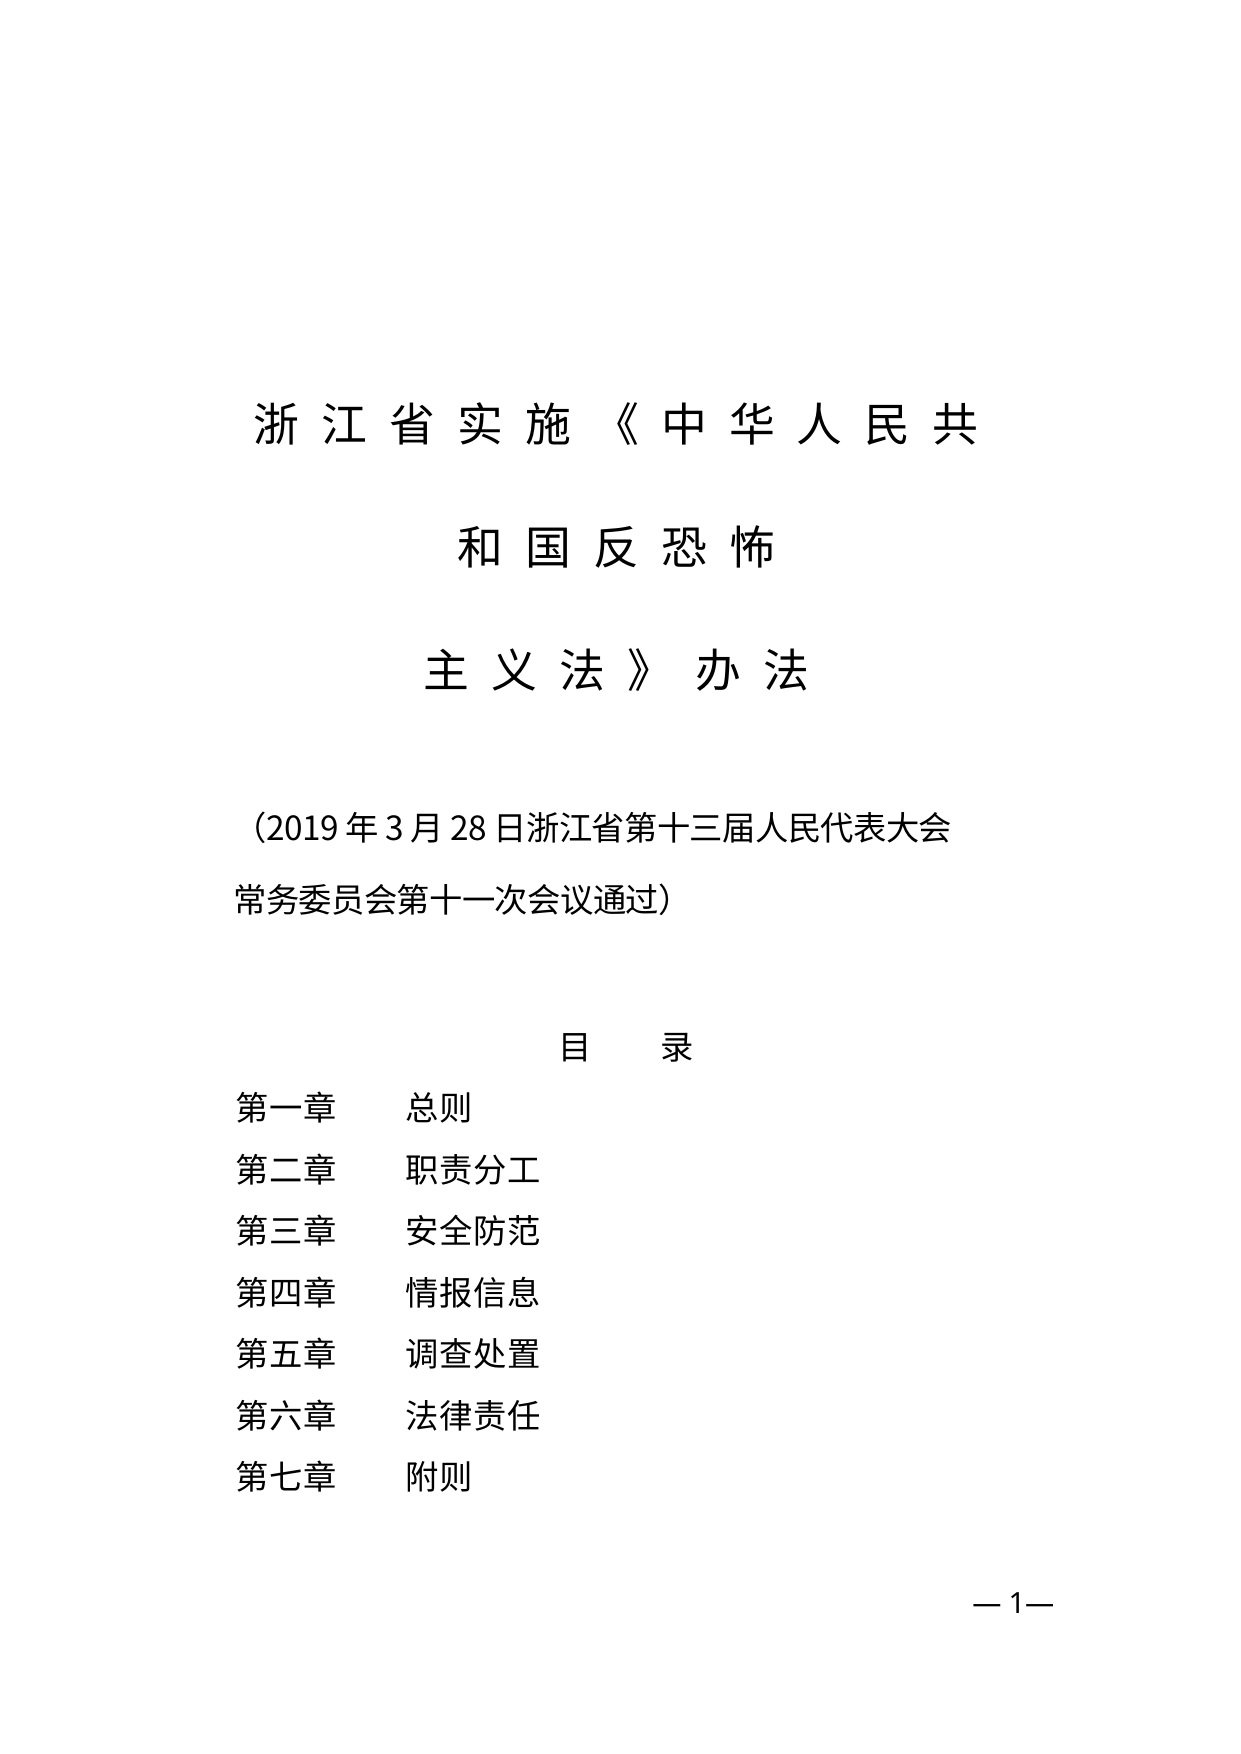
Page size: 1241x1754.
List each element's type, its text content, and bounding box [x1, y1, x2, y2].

text 第一章 总则 [168, 1076, 1084, 1137]
text 第三章 安全防范 [168, 1199, 1084, 1260]
text 主义法》办法 [233, 606, 1019, 729]
text 浙江省实施《中华人民共和国反恐怖 [233, 361, 1019, 606]
text 第七章 附则 [168, 1444, 1084, 1506]
text 第六章 法律责任 [168, 1383, 1084, 1444]
text 目 录 [168, 1014, 1084, 1076]
text 第四章 情报信息 [168, 1260, 1084, 1322]
text 第二章 职责分工 [168, 1137, 1084, 1199]
text 常务委员会第十一次会议通过） [168, 874, 1084, 922]
text （2019年3月28日浙江省第十三届人民代表大会 [168, 802, 1084, 850]
text 第五章 调查处置 [168, 1322, 1084, 1383]
